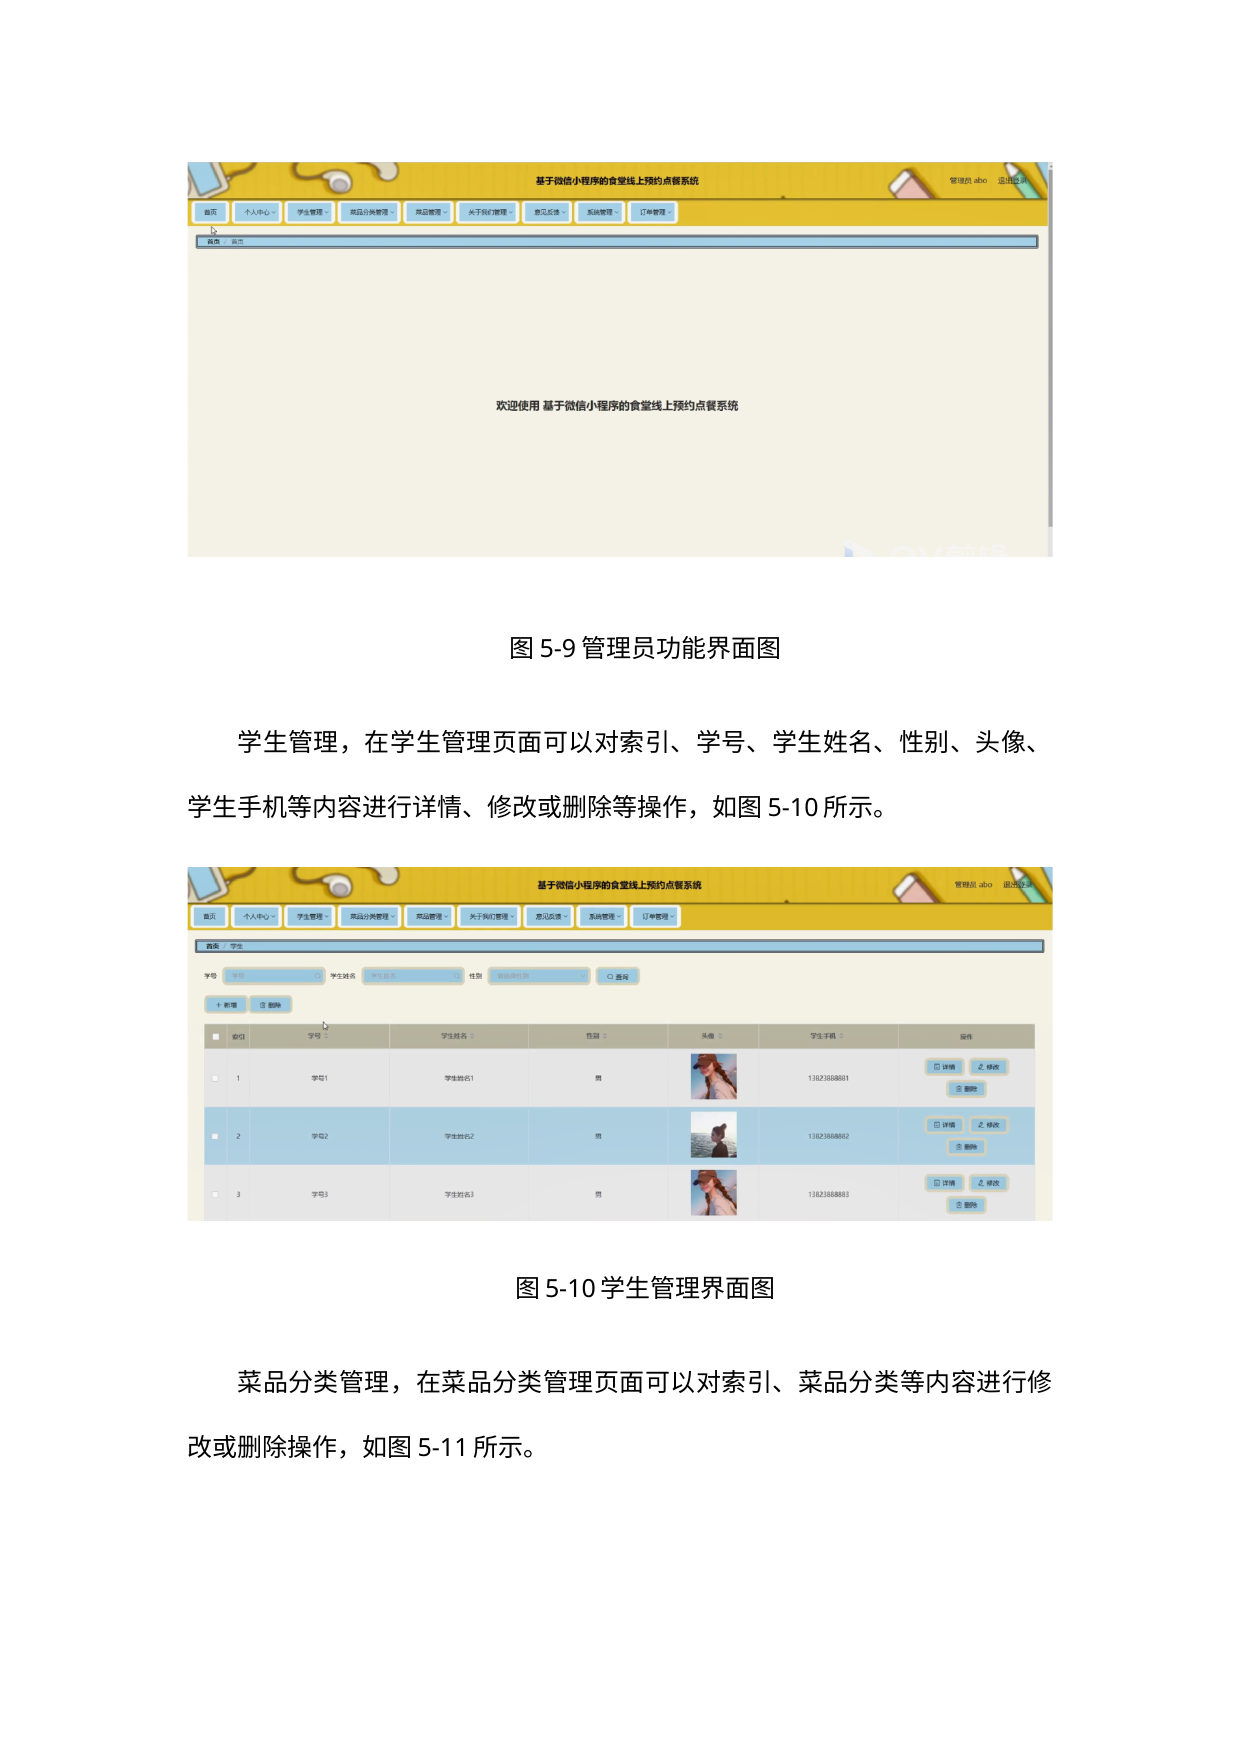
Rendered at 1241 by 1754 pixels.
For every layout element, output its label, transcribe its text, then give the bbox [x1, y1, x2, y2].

text 图5-10学生管理界面图 [187, 1254, 1053, 1319]
text 图5-9管理员功能界面图 [187, 614, 1053, 679]
text 学生管理，在学生管理页面可以对索引、学号、学生姓名、性别、头像、学生手机等内容进行详情、修改或删除等操作，如图5-10所示。 [187, 708, 1053, 838]
picture [187, 162, 1053, 557]
text 菜品分类管理，在菜品分类管理页面可以对索引、菜品分类等内容进行修改或删除操作，如图5-11所示。 [187, 1348, 1053, 1478]
picture [187, 867, 1053, 1221]
